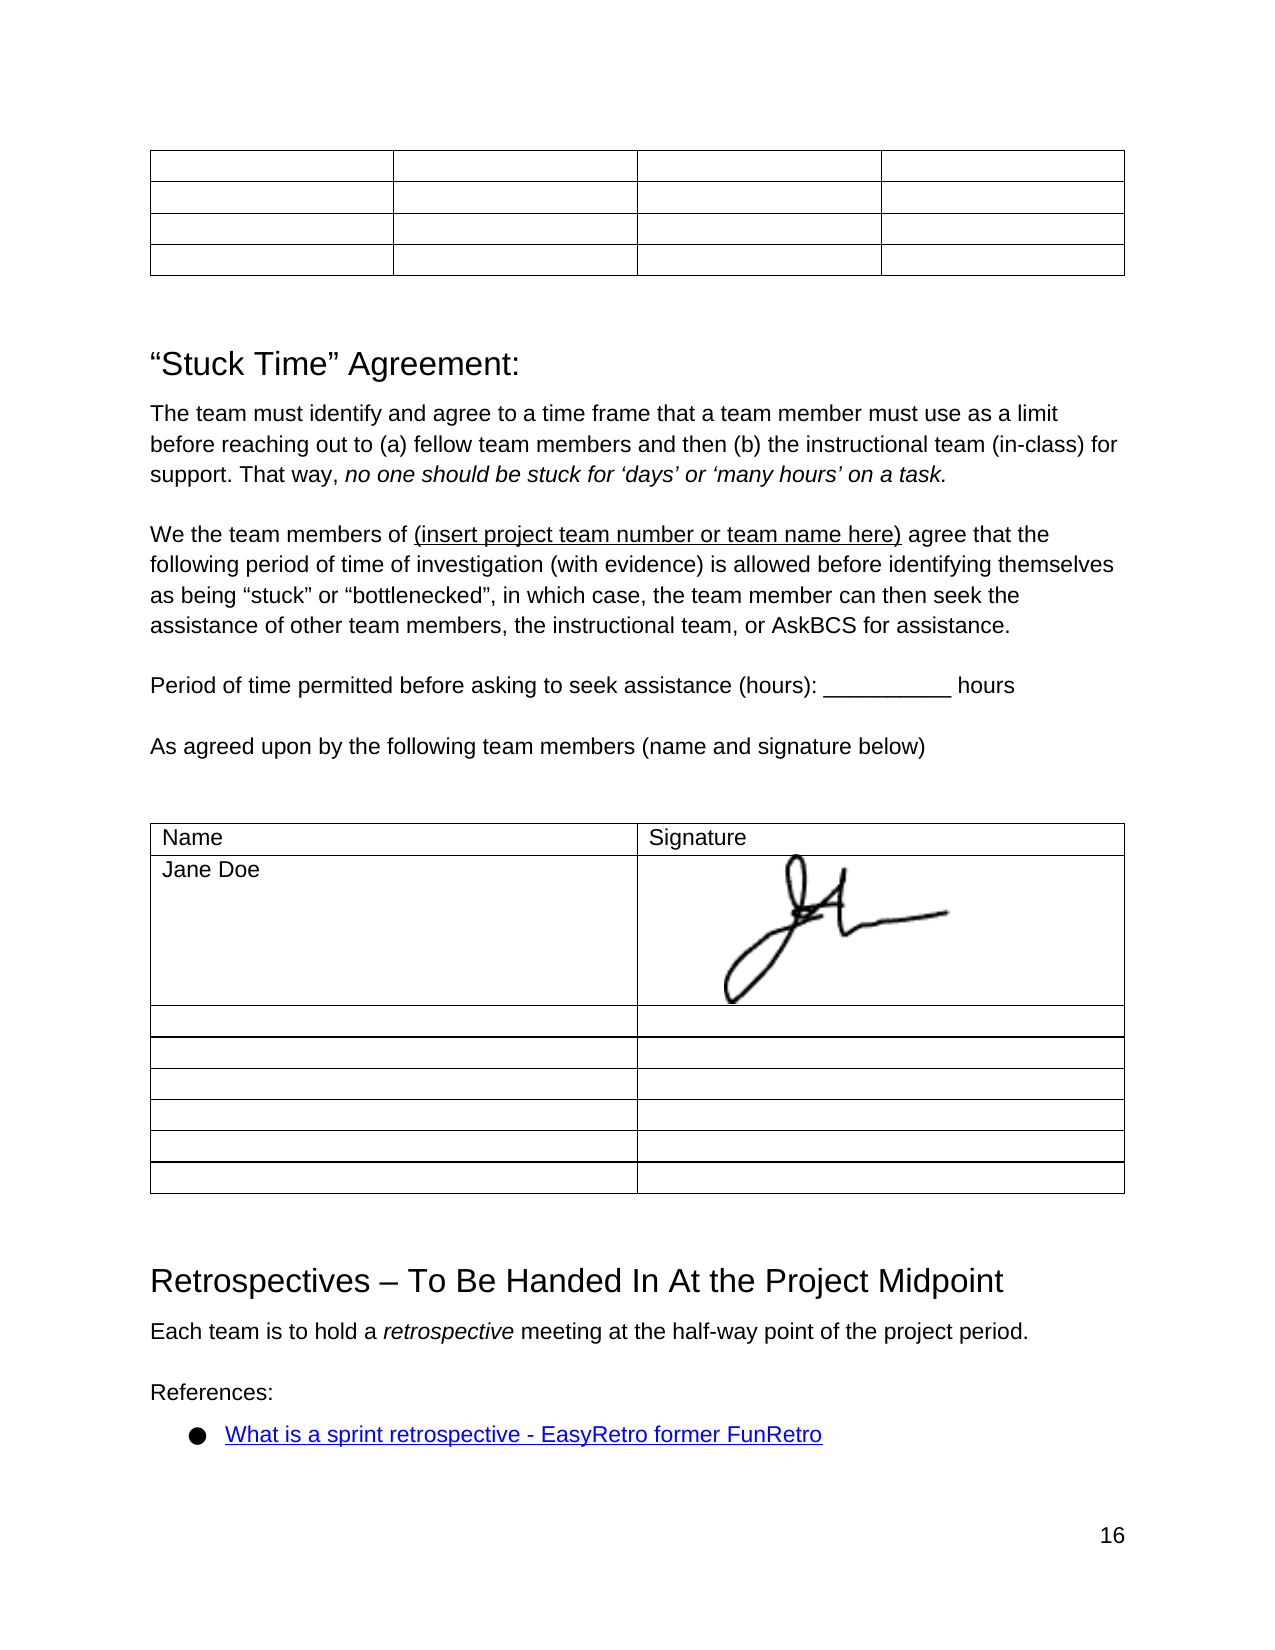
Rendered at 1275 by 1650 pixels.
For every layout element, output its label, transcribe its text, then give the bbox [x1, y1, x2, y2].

subtitle “Stuck Time” Agreement: [150, 344, 1125, 382]
table_cell [151, 214, 393, 244]
table_cell [394, 151, 637, 181]
text As agreed upon by the following team members (name and signature below) [150, 733, 1125, 759]
table_cell [638, 856, 1124, 1005]
table_cell [882, 214, 1124, 244]
text References: [150, 1378, 1125, 1405]
subtitle Retrospectives – To Be Handed In At the Project Midpoint [150, 1261, 1125, 1300]
table_cell [638, 182, 881, 212]
table_cell [151, 151, 393, 181]
table_cell [638, 1069, 1124, 1099]
table_cell [394, 214, 637, 244]
table_cell [638, 245, 881, 275]
table_cell [151, 182, 393, 212]
table_cell [882, 151, 1124, 181]
table_cell [151, 1163, 637, 1193]
table_cell [151, 1131, 637, 1161]
table_cell [394, 245, 637, 275]
text We the team members of (insert project team number or team name here) agree that the following period of time of investigation (with evidence) is allowed before identifying themselves as being “stuck” or “bottlenecked”, in which case, the team member can then seek the assistance of other team members, the instructional team, or AskBCS for assistance. [150, 521, 1125, 638]
table_cell [882, 245, 1124, 275]
table_cell [151, 1006, 637, 1036]
picture [724, 854, 950, 1004]
table_cell [638, 1131, 1124, 1161]
table_header Signature [638, 824, 1124, 854]
table_cell [638, 1038, 1124, 1068]
table_cell [151, 1069, 637, 1099]
text The team must identify and agree to a time frame that a team member must use as a limit before reaching out to (a) fellow team members and then (b) the instructional team (in-class) for support. That way, no one should be stuck for ‘days’ or ‘many hours’ on a task. [150, 400, 1125, 487]
list What is a sprint retrospective - EasyRetro former FunRetro [187, 1409, 1125, 1456]
table_cell [151, 1038, 637, 1068]
table_cell Jane Doe [151, 856, 637, 1005]
table_cell [638, 214, 881, 244]
table_header Name [151, 824, 637, 854]
table_cell [638, 1100, 1124, 1130]
table_cell [638, 1006, 1124, 1036]
text Each team is to hold a retrospective meeting at the half-way point of the project period. [150, 1318, 1125, 1344]
table_cell [151, 245, 393, 275]
table_cell [151, 1100, 637, 1130]
table_cell [638, 1163, 1124, 1193]
table_cell [394, 182, 637, 212]
table_cell [638, 151, 881, 181]
text Period of time permitted before asking to seek assistance (hours): __________ hours [150, 672, 1125, 699]
table_cell [882, 182, 1124, 212]
